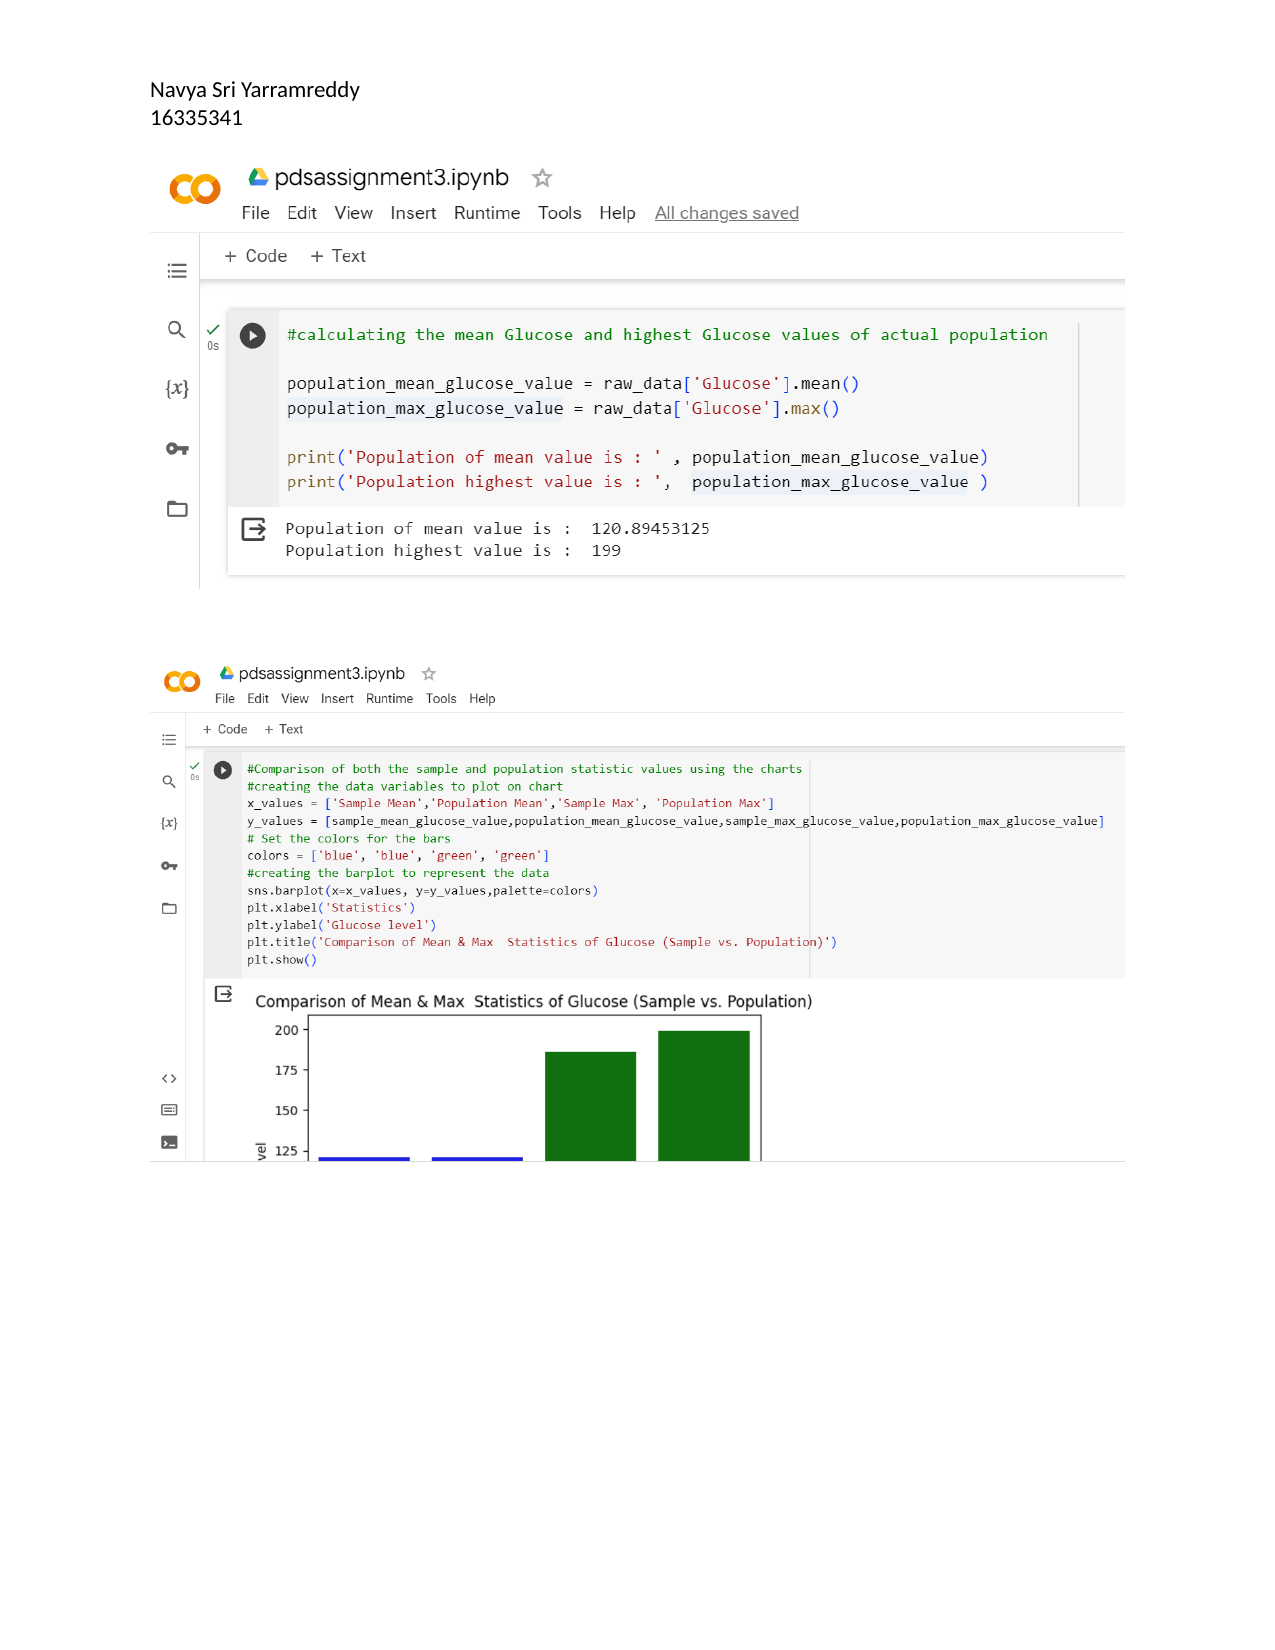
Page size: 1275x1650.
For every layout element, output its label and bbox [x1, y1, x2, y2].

picture [150, 654, 1125, 1165]
picture [150, 150, 1125, 589]
